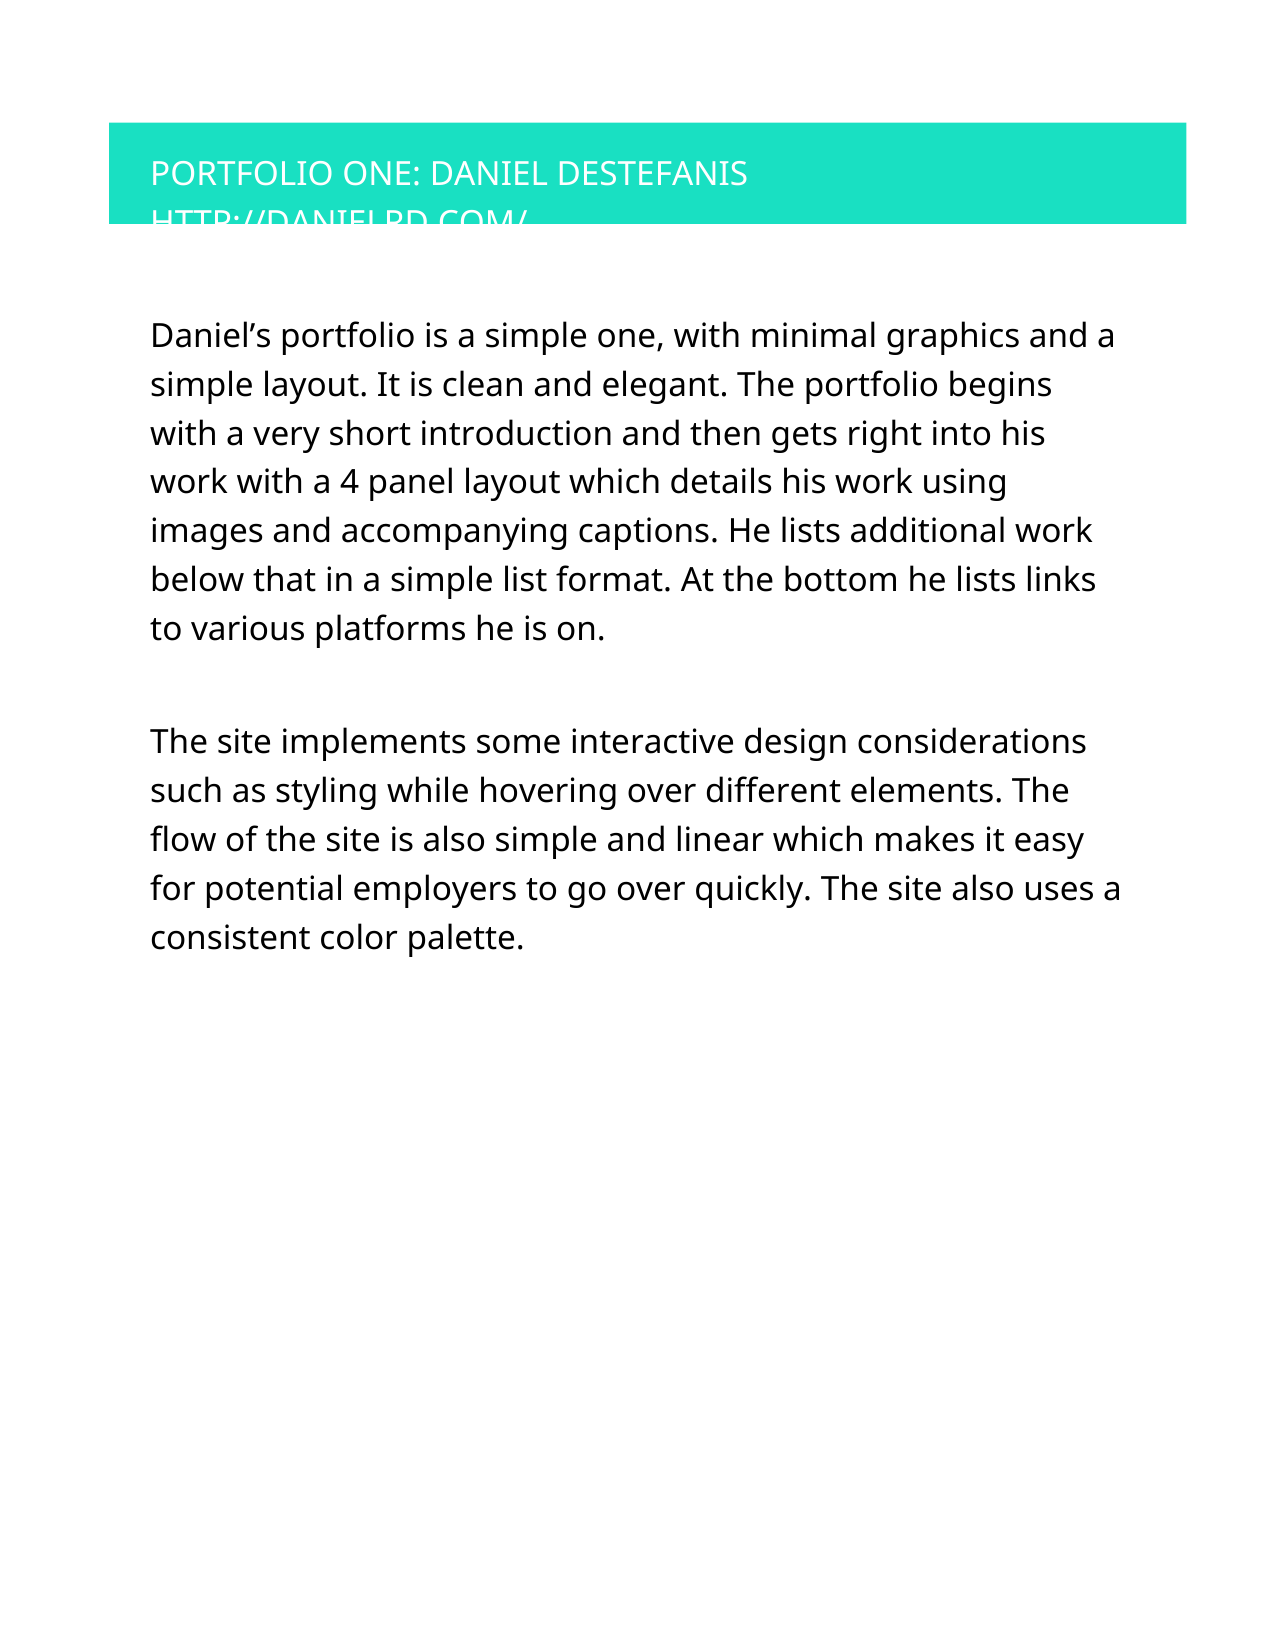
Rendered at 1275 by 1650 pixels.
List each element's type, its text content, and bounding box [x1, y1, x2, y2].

text Daniel’s portfolio is a simple one, with minimal graphics and a simple layout. It is clean and elegant. The portfolio begins with a very short introduction and then gets right into his work with a 4 panel layout which details his work using images and accompanying captions. He lists additional work below that in a simple list format. At the bottom he lists links to various platforms he is on. [150, 311, 1125, 651]
text The site implements some interactive design considerations such as styling while hovering over different elements. The flow of the site is also simple and linear which makes it easy for potential employers to go over quickly. The site also uses a consistent color palette. [150, 718, 1125, 959]
text PORTFOLIO ONE: DANIEL DESTEFANIS HTTP://DANIELRD.COM/ [150, 150, 1125, 244]
